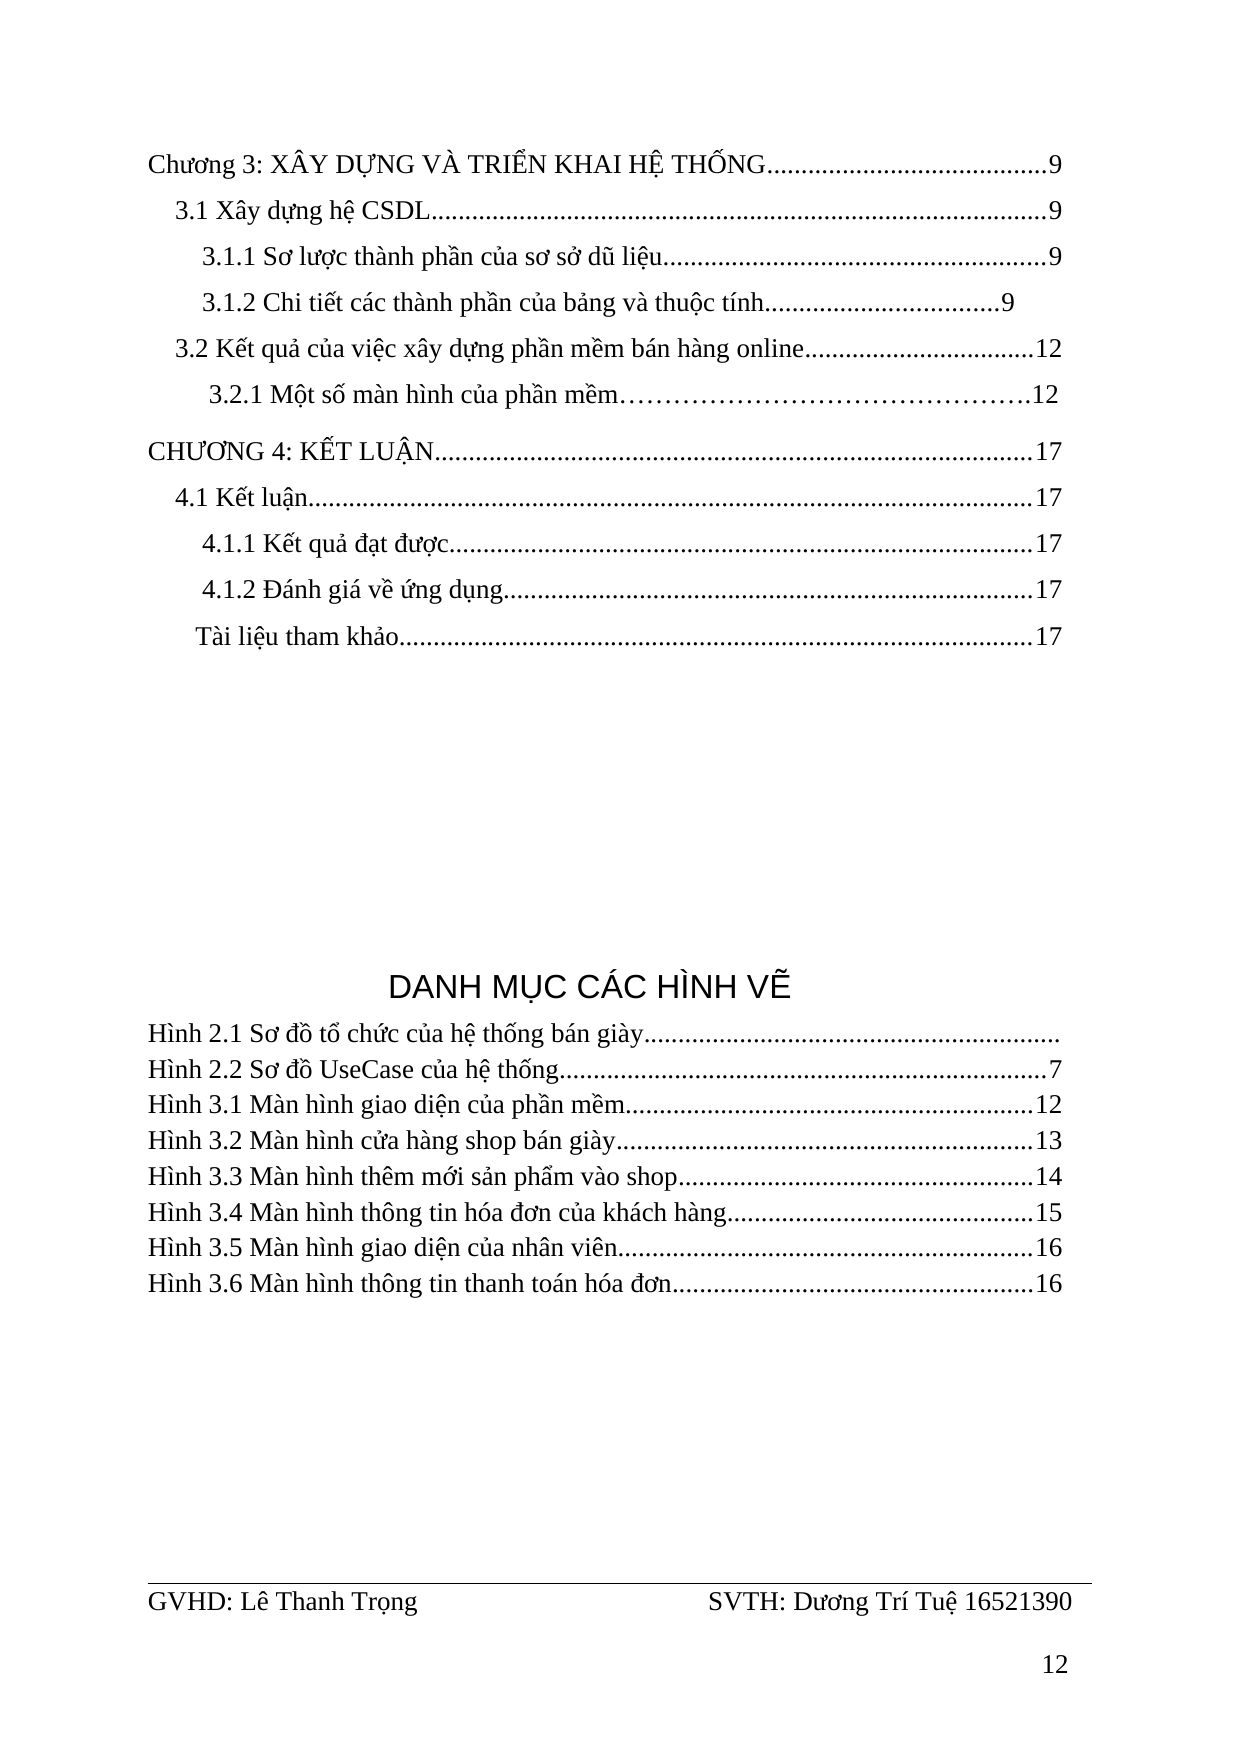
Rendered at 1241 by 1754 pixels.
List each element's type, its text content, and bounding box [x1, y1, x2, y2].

text Hình 2.2 Sơ đồ UseCase của hệ thống 7 [148, 1053, 1092, 1084]
text 4.1 Kết luận 17 [175, 481, 1092, 512]
text Hình 2.1 Sơ đồ tổ chức của hệ thống bán giày [148, 1017, 1092, 1048]
text Hình 3.5 Màn hình giao diện của nhân viên 16 [148, 1232, 1092, 1263]
text 4.1.1 Kết quả đạt được 17 [202, 527, 1092, 558]
text Tài liệu tham khảo 17 [175, 619, 1092, 651]
text 4.1.2 Đánh giá về ứng dụng 17 [202, 573, 1092, 604]
text 3.2.1 Một số màn hình của phần mềm……………………………………….12 [148, 378, 1092, 409]
text DANH MỤC CÁC HÌNH VẼ [148, 967, 1092, 1006]
text Hình 3.3 Màn hình thêm mới sản phẩm vào shop 14 [148, 1160, 1092, 1191]
text Hình 3.4 Màn hình thông tin hóa đơn của khách hàng 15 [148, 1196, 1092, 1227]
text Hình 3.6 Màn hình thông tin thanh toán hóa đơn 16 [148, 1267, 1092, 1298]
text Hình 3.1 Màn hình giao diện của phần mềm 12 [148, 1089, 1092, 1120]
text Chương 3: XÂY DỰNG VÀ TRIỂN KHAI HỆ THỐNG 9 [148, 148, 1092, 179]
text 3.1.2 Chi tiết các thành phần của bảng và thuộc tính 9 [202, 286, 1092, 317]
text Hình 3.2 Màn hình cửa hàng shop bán giày 13 [148, 1124, 1092, 1156]
text 3.1.1 Sơ lược thành phần của sơ sở dũ liệu 9 [202, 240, 1092, 271]
text CHƯƠNG 4: KẾT LUẬN 17 [148, 435, 1092, 466]
text 3.1 Xây dựng hệ CSDL 9 [175, 194, 1092, 225]
text 3.2 Kết quả của việc xây dựng phần mềm bán hàng online 12 [175, 332, 1092, 363]
